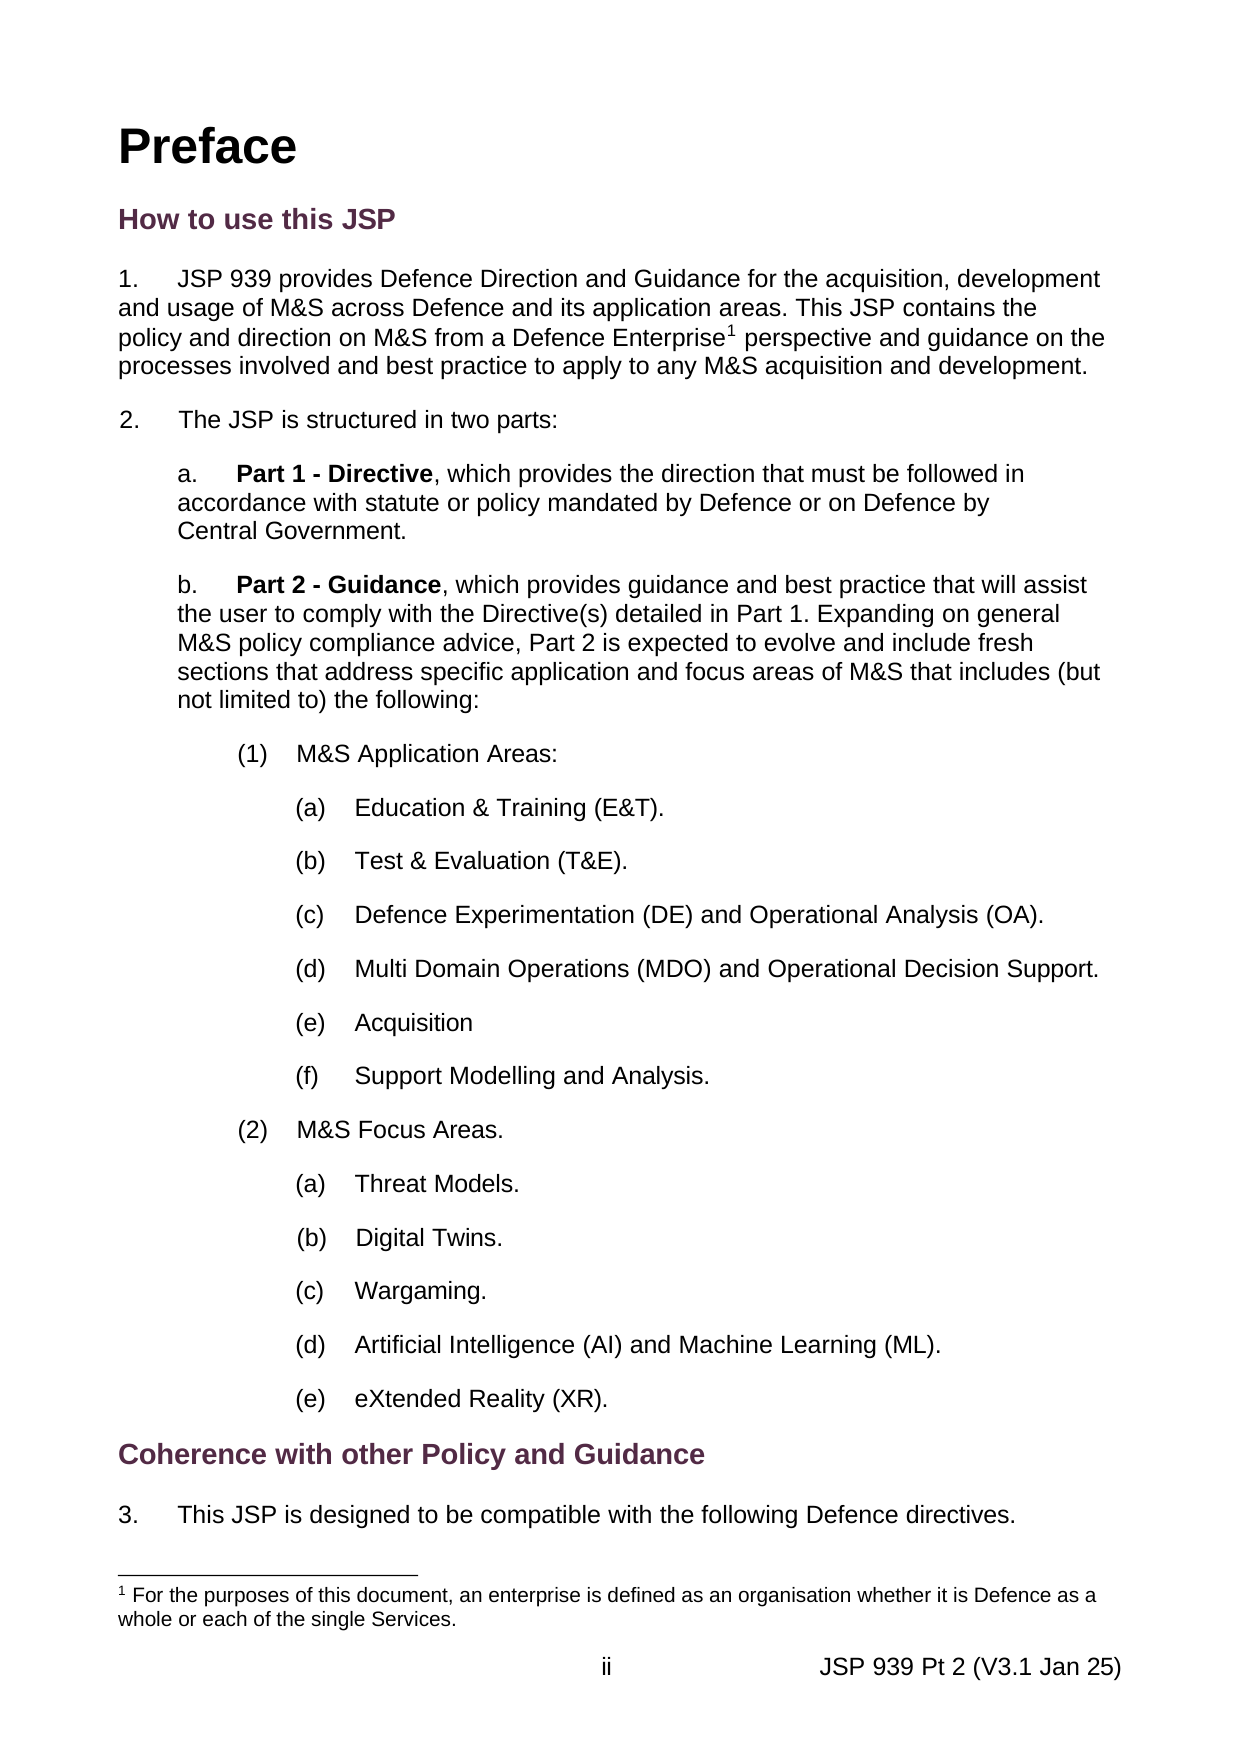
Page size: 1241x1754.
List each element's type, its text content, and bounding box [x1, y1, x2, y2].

list Threat Models. [295, 1169, 1137, 1197]
list Part 1 - Directive, which provides the direction that must be followed in accordance with statute or policy mandated by Defence or on Defence by Central Government. [177, 459, 1076, 545]
list Wargaming. [295, 1276, 1137, 1305]
list Part 2 - Guidance, which provides guidance and best practice that will assist the user to comply with the Directive(s) detailed in Part 1. Expanding on general M&S policy compliance advice, Part 2 is expected to evolve and include fresh sections that address specific application and focus areas of M&S that includes (but not limited to) the following: [177, 570, 1121, 714]
list M&S Focus Areas. [103, 1115, 504, 1144]
list The JSP is structured in two parts: [103, 405, 558, 434]
list M&S Application Areas: [103, 739, 558, 767]
list Multi Domain Operations (MDO) and Operational Decision Support. [295, 954, 1137, 982]
list Artificial Intelligence (AI) and Machine Learning (ML). [295, 1330, 1137, 1359]
list This JSP is designed to be compatible with the following Defence directives. [118, 1500, 1137, 1529]
list JSP 939 provides Defence Direction and Guidance for the acquisition, development and usage of M&S across Defence and its application areas. This JSP contains the policy and direction on M&S from a Defence Enterprise1 perspective and guidance on the processes involved and best practice to apply to any M&S acquisition and development. [118, 265, 1108, 380]
subtitle Coherence with other Policy and Guidance [118, 1437, 1137, 1471]
text 1 For the purposes of this document, an enterprise is defined as an organisation whether it is Defence as a whole or each of the single Services. [118, 1583, 1111, 1631]
list Acquisition [295, 1007, 1137, 1036]
subtitle How to use this JSP [118, 202, 1137, 236]
list Digital Twins. [103, 1222, 503, 1251]
list Defence Experimentation (DE) and Operational Analysis (OA). [295, 900, 1137, 929]
subtitle Preface [118, 116, 1137, 174]
list Education & Training (E&T). [295, 792, 1137, 821]
list eXtended Reality (XR). [295, 1384, 1137, 1413]
list Test & Evaluation (T&E). [295, 846, 1137, 875]
list Support Modelling and Analysis. [295, 1061, 1137, 1090]
